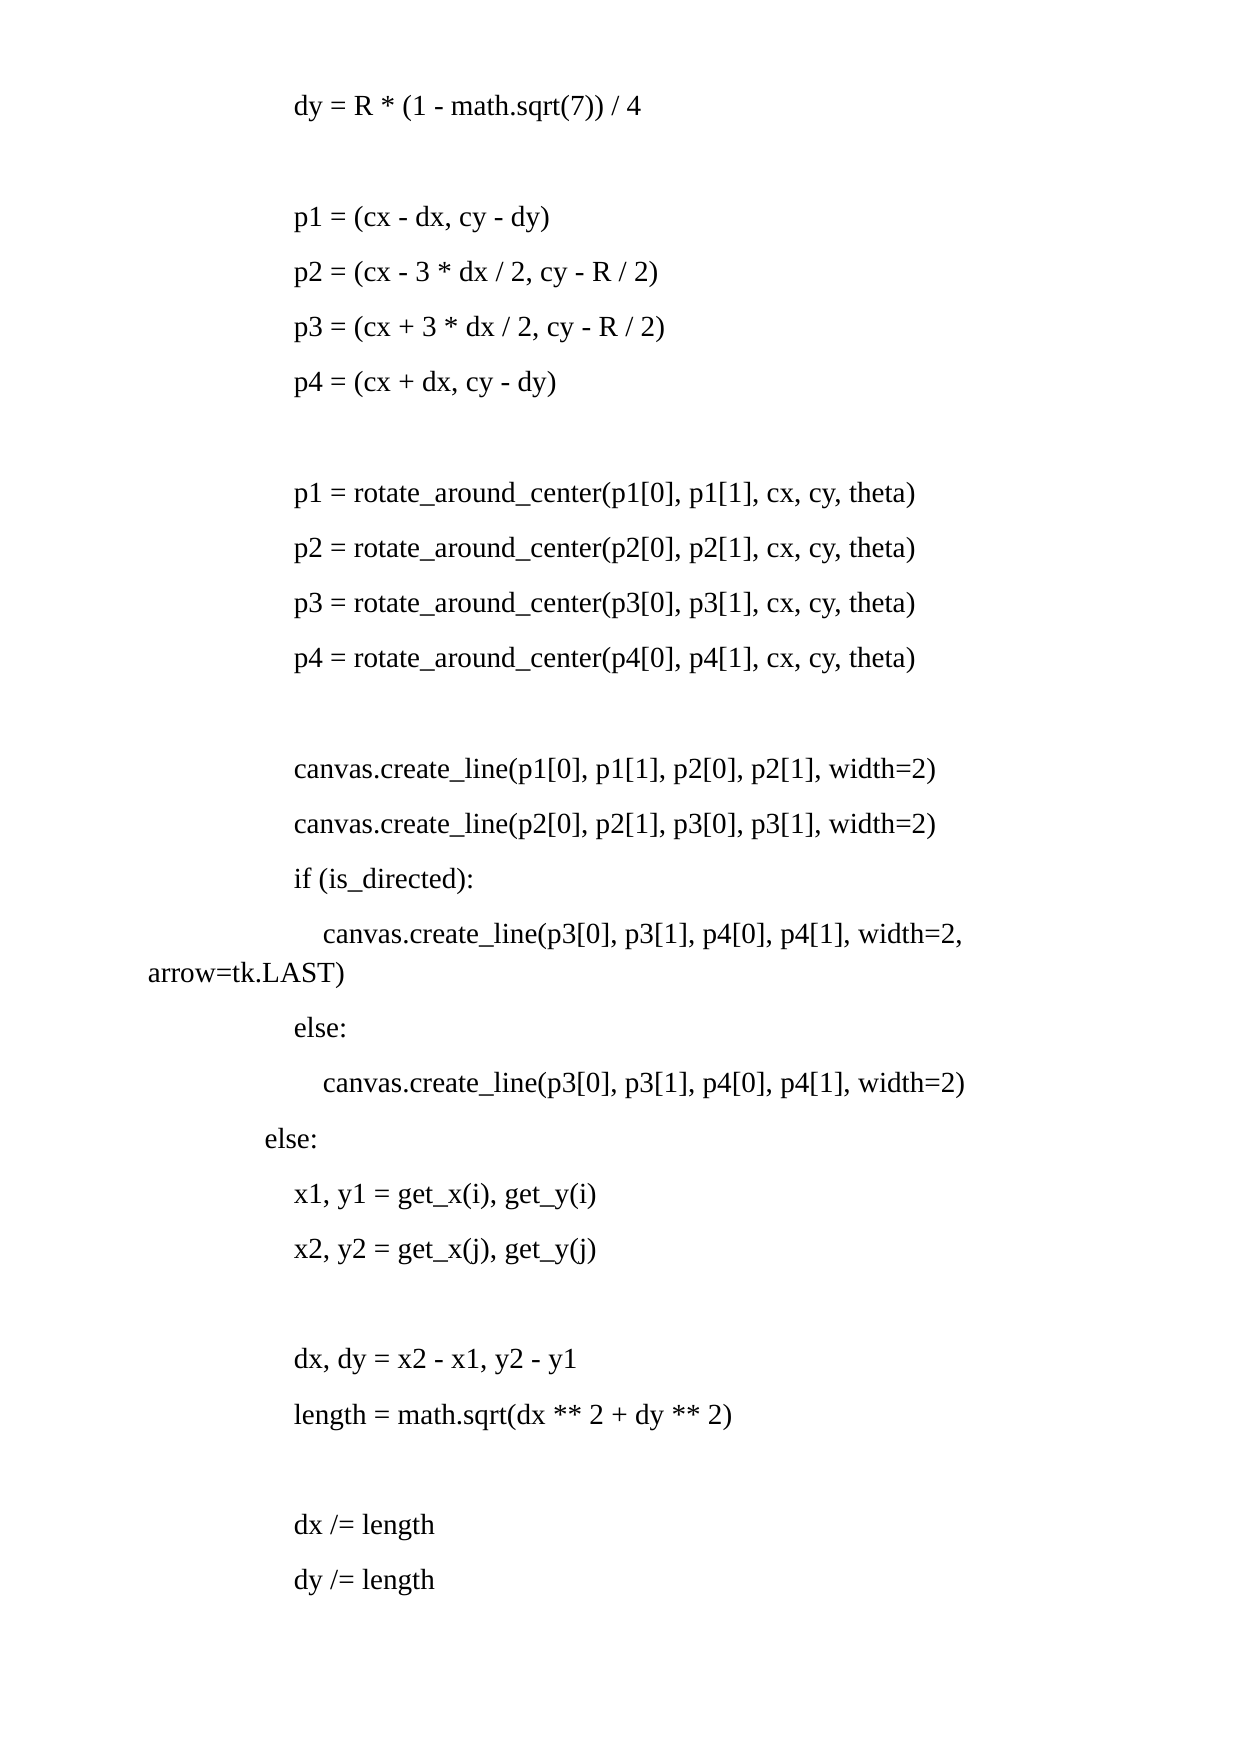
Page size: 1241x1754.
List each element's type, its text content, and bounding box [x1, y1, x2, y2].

text x1, y1 = get_x(i), get_y(i) [148, 1176, 1152, 1209]
text p2 = rotate_around_center(p2[0], p2[1], cx, cy, theta) [148, 530, 1152, 564]
text p2 = (cx - 3 * dx / 2, cy - R / 2) [148, 254, 1152, 288]
text p1 = rotate_around_center(p1[0], p1[1], cx, cy, theta) [148, 475, 1152, 508]
text else: [148, 1121, 1152, 1154]
text if (is_directed): [148, 861, 1152, 895]
text canvas.create_line(p1[0], p1[1], p2[0], p2[1], width=2) [148, 751, 1152, 784]
text canvas.create_line(p3[0], p3[1], p4[0], p4[1], width=2, arrow=tk.LAST) [148, 917, 1152, 989]
text canvas.create_line(p2[0], p2[1], p3[0], p3[1], width=2) [148, 806, 1152, 840]
text p3 = rotate_around_center(p3[0], p3[1], cx, cy, theta) [148, 585, 1152, 619]
text dy /= length [148, 1562, 1152, 1596]
text p4 = rotate_around_center(p4[0], p4[1], cx, cy, theta) [148, 641, 1152, 674]
text length = math.sqrt(dx ** 2 + dy ** 2) [148, 1397, 1152, 1430]
text p3 = (cx + 3 * dx / 2, cy - R / 2) [148, 309, 1152, 343]
text else: [148, 1010, 1152, 1044]
text p1 = (cx - dx, cy - dy) [148, 199, 1152, 232]
text dx, dy = x2 - x1, y2 - y1 [148, 1342, 1152, 1375]
text canvas.create_line(p3[0], p3[1], p4[0], p4[1], width=2) [148, 1066, 1152, 1099]
text p4 = (cx + dx, cy - dy) [148, 364, 1152, 398]
text x2, y2 = get_x(j), get_y(j) [148, 1231, 1152, 1265]
text dx /= length [148, 1507, 1152, 1541]
text dy = R * (1 - math.sqrt(7)) / 4 [148, 88, 1152, 122]
